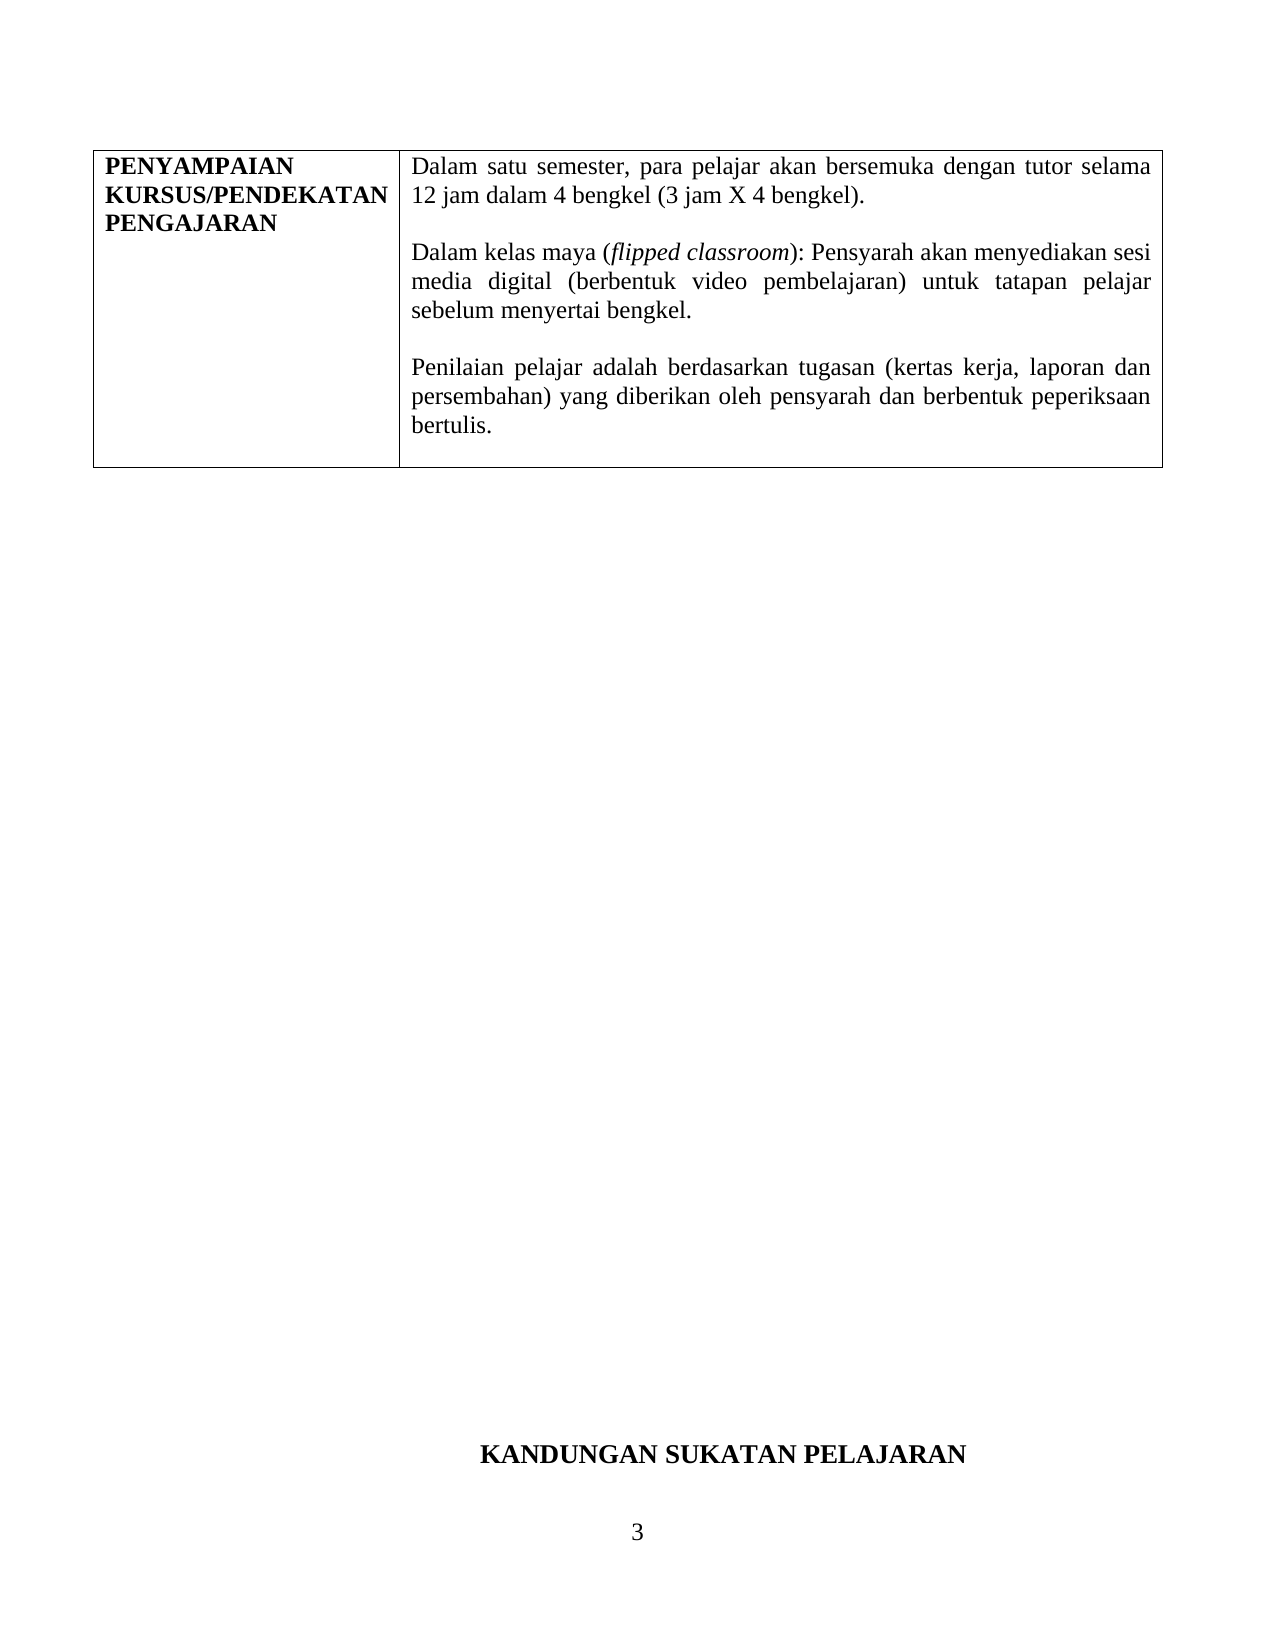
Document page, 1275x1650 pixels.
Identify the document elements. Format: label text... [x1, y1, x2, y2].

table_cell Dalam satu semester, para pelajar akan bersemuka dengan tutor selama 12 jam dalam 4 bengkel (3 jam X 4 bengkel). Dalam kelas maya (flipped classroom): Pensyarah akan menyediakan sesi media digital (berbentuk video pembelajaran) untuk tatapan pelajar sebelum menyertai bengkel. Penilaian pelajar adalah berdasarkan tugasan (kertas kerja, laporan dan persembahan) yang diberikan oleh pensyarah dan berbentuk peperiksaan bertulis. [400, 151, 1162, 467]
subtitle KANDUNGAN SUKATAN PELAJARAN [480, 1438, 1060, 1469]
table_cell PENYAMPAIAN KURSUS/PENDEKATAN PENGAJARAN [94, 151, 399, 467]
